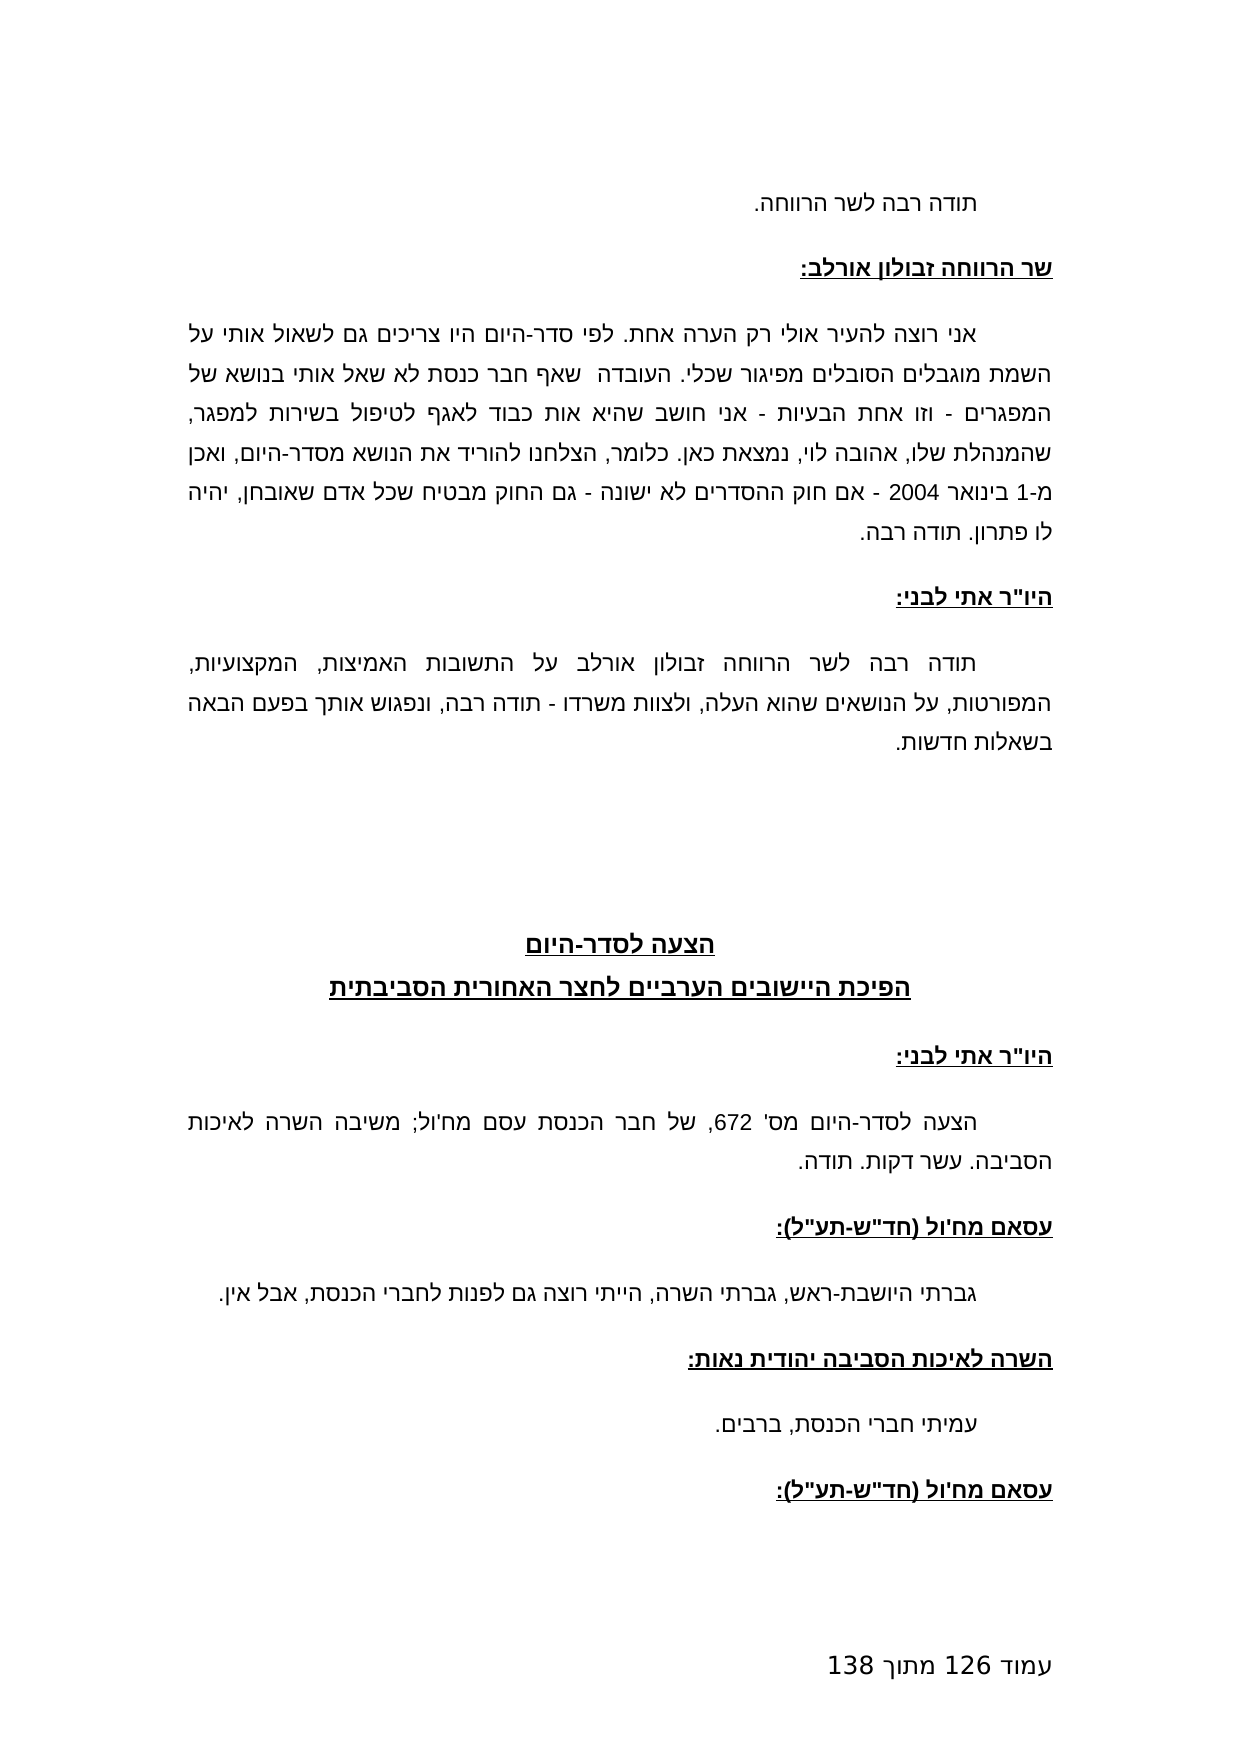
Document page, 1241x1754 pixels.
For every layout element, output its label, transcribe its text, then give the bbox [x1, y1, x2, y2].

text היו"ר אתי לבני: [187, 558, 1053, 611]
text אני רוצה להעיר אולי רק הערה אחת. לפי סדר-היום היו צריכים גם לשאול אותי על השמת מוגבלים הסובלים מפיגור שכלי. העובדה שאף חבר כנסת לא שאל אותי בנושא של המפגרים - וזו אחת הבעיות - אני חושב שהיא אות כבוד לאגף לטיפול בשירות למפגר, שהמנהלת שלו, אהובה לוי, נמצאת כאן. כלומר, הצלחנו להוריד את הנושא מסדר-היום, ואכן מ-1 בינואר 2004 - אם חוק ההסדרים לא ישונה - גם החוק מבטיח שכל אדם שאובחן, יהיה לו פתרון. תודה רבה. [187, 321, 1053, 545]
text הצעה לסדר-היום [187, 930, 1053, 959]
text הפיכת היישובים הערביים לחצר האחורית הסביבתית [187, 973, 1053, 1002]
text עסאם מח'ול (חד"ש-תע"ל): [187, 1188, 1053, 1240]
text תודה רבה לשר הרווחה. [187, 189, 1053, 216]
text עסאם מח'ול (חד"ש-תע"ל): [187, 1451, 1053, 1504]
text השרה לאיכות הסביבה יהודית נאות: [187, 1319, 1053, 1372]
text תודה רבה לשר הרווחה זבולון אורלב על התשובות האמיצות, המקצועיות, המפורטות, על הנושאים שהוא העלה, ולצוות משרדו - תודה רבה, ונפגוש אותך בפעם הבאה בשאלות חדשות. [187, 650, 1053, 756]
text עמיתי חברי הכנסת, ברבים. [187, 1411, 1053, 1438]
text היו"ר אתי לבני: [187, 1016, 1053, 1069]
text הצעה לסדר-היום מס' 672, של חבר הכנסת עסם מח'ול; משיבה השרה לאיכות הסביבה. עשר דקות. תודה. [187, 1109, 1053, 1174]
text שר הרווחה זבולון אורלב: [187, 255, 1053, 282]
text גברתי היושבת-ראש, גברתי השרה, הייתי רוצה גם לפנות לחברי הכנסת, אבל אין. [187, 1280, 1053, 1306]
